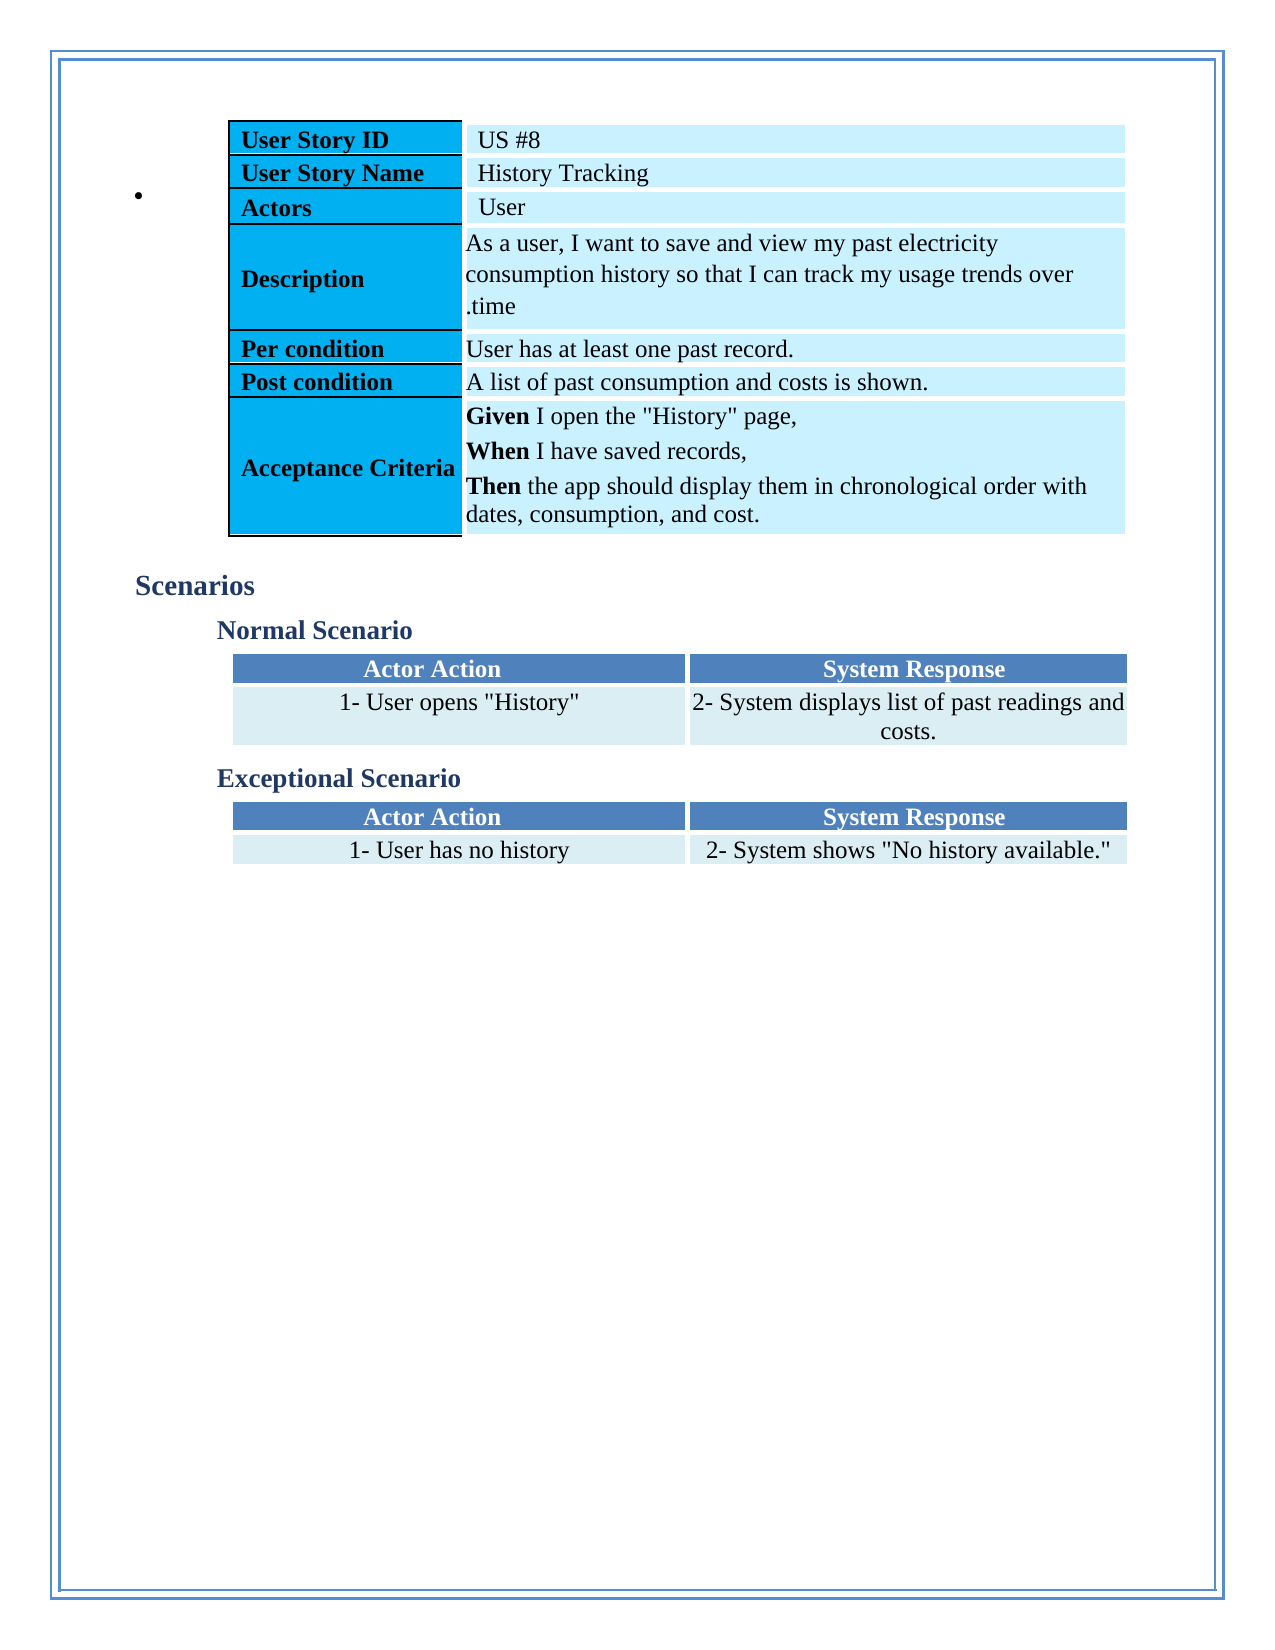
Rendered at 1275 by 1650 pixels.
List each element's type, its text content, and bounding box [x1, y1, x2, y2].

table_cell User Story Name [230, 156, 462, 187]
table_cell 1- User has no history [233, 835, 685, 864]
table_cell Per condition [230, 331, 462, 362]
table_cell 2- System displays list of past readings and costs. [690, 687, 1127, 745]
table_cell A list of past consumption and costs is shown. [467, 367, 1125, 396]
table_header System Response [690, 654, 1127, 683]
text Normal Scenario [210, 614, 1140, 646]
table_header Actor Action [233, 802, 685, 830]
table_cell 2- System shows "No history available." [690, 835, 1127, 864]
text Exceptional Scenario [210, 762, 1140, 793]
list Scenarios [135, 176, 1140, 602]
table_cell Post condition [230, 365, 462, 396]
table_cell Actors [230, 189, 462, 223]
table_cell User [467, 192, 1125, 223]
table_header User Story ID [230, 122, 462, 153]
table_cell Acceptance Criteria [230, 398, 462, 534]
table_header US #8 [467, 125, 1125, 153]
table_header Actor Action [233, 654, 685, 683]
table_header System Response [690, 802, 1127, 830]
table_cell User has at least one past record. [467, 334, 1125, 362]
table_cell Given I open the "History" page, When I have saved records, Then the app should display them in chronological order with dates, consumption, and cost. [467, 401, 1125, 534]
table_cell As a user, I want to save and view my past electricity consumption history so that I can track my usage trends over time. [467, 228, 1125, 329]
table_cell History Tracking [467, 158, 1125, 187]
table_cell 1- User opens "History" [233, 687, 685, 745]
table_cell Description [230, 225, 462, 329]
